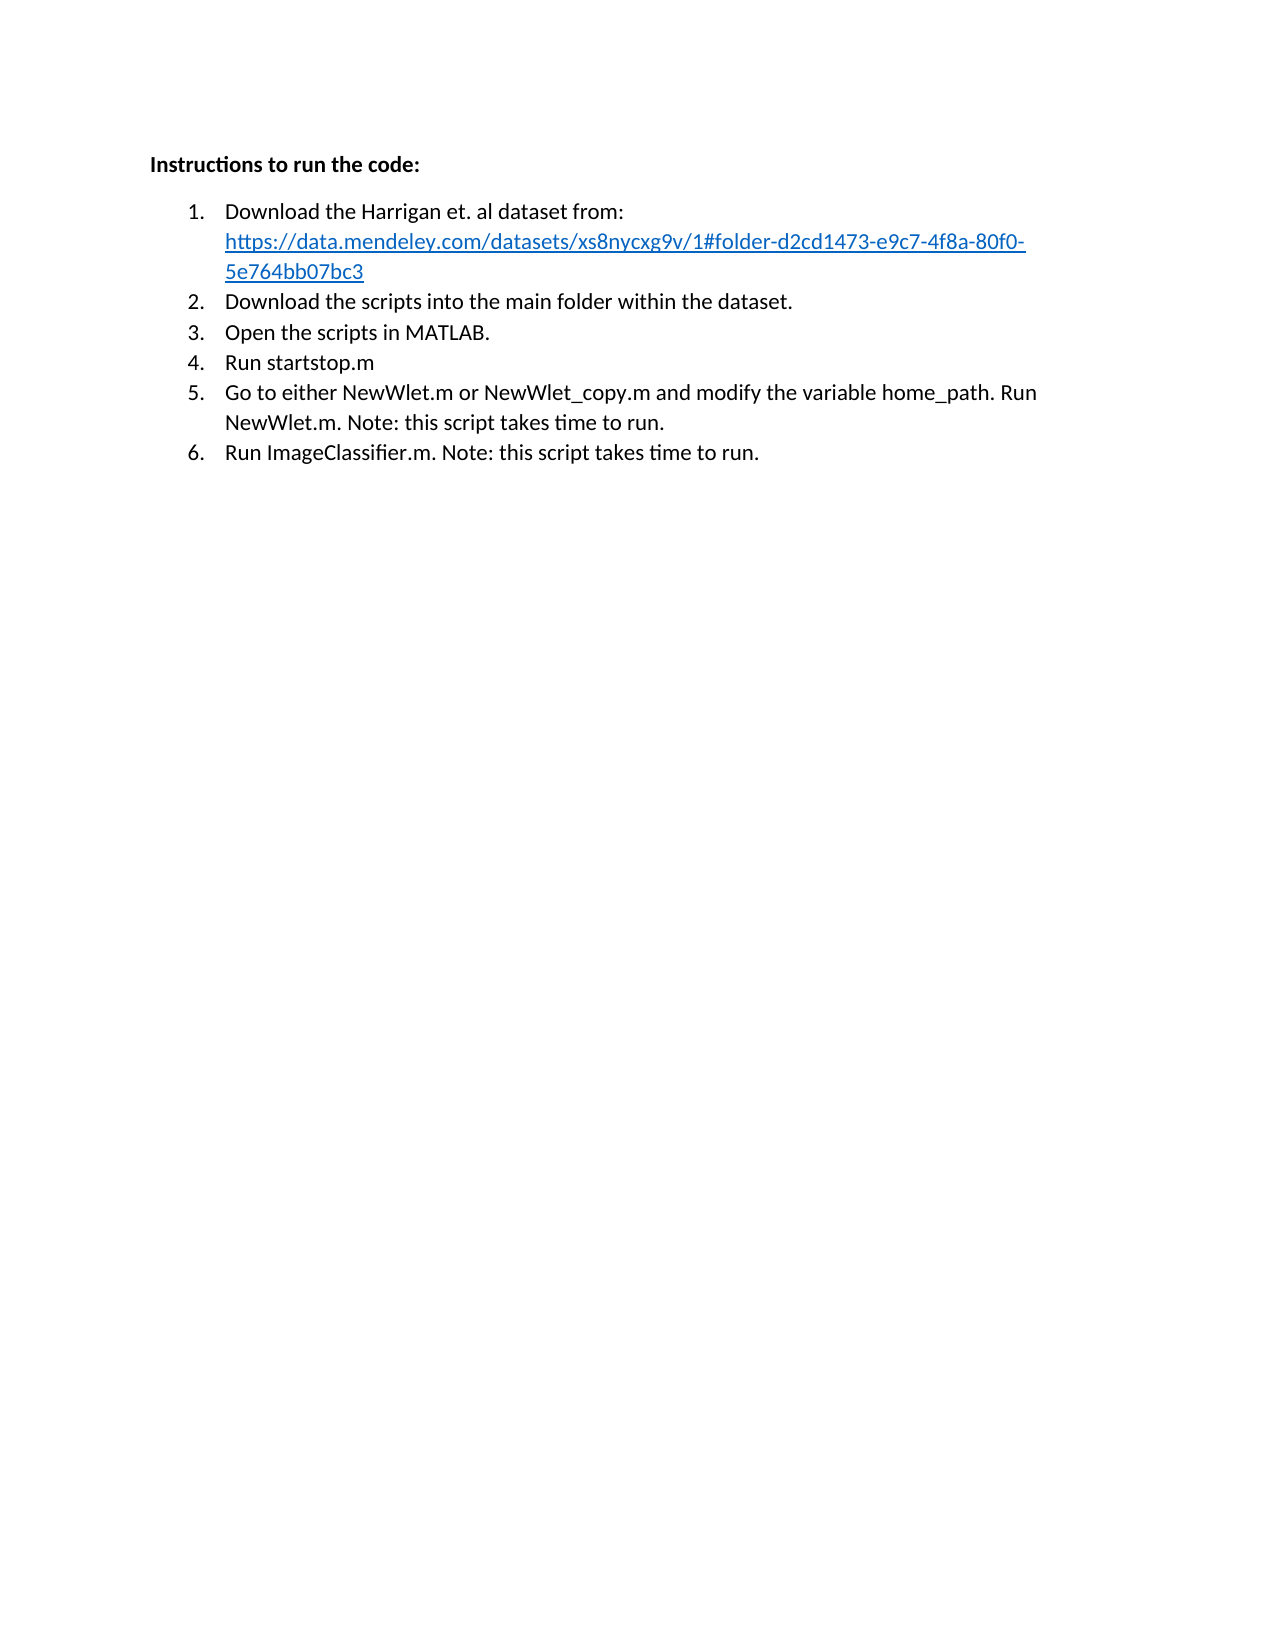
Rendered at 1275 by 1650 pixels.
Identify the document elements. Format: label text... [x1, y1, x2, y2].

list Open the scripts in MATLAB. [187, 318, 1125, 346]
list Run ImageClassifier.m. Note: this script takes time to run. [187, 438, 1125, 467]
list Run startstop.m [187, 348, 1125, 376]
text Instructions to run the code: [150, 150, 1125, 178]
list Download the scripts into the main folder within the dataset. [187, 287, 1125, 316]
list Go to either NewWlet.m or NewWlet_copy.m and modify the variable home_path. Run NewWlet.m. Note: this script takes time to run. [187, 378, 1125, 436]
list Download the Harrigan et. al dataset from: https://data.mendeley.com/datasets/xs8nycxg9v/1#folder-d2cd1473-e9c7-4f8a-80f0-5e764bb07bc3 [187, 197, 1125, 285]
